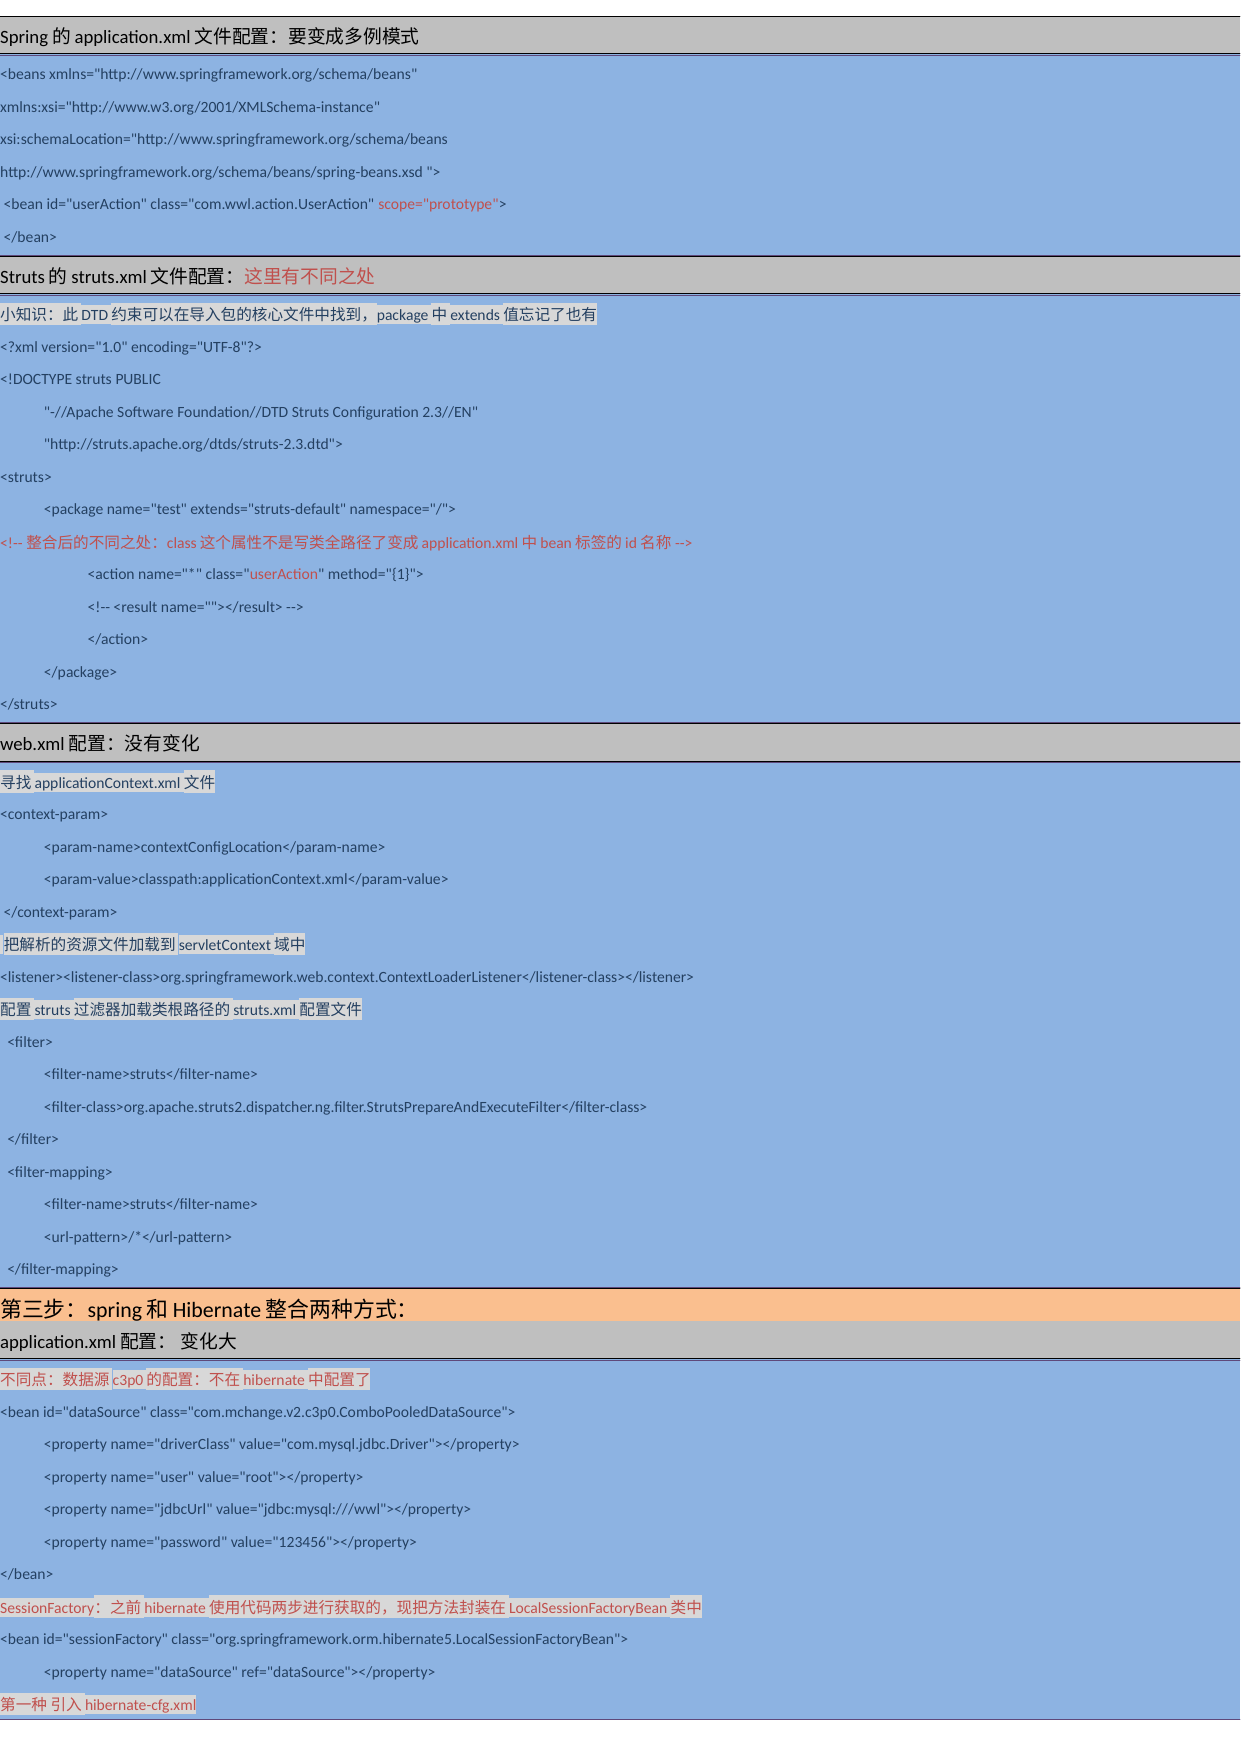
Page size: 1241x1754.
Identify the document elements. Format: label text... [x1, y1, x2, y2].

text <property name="jdbcUrl" value="jdbc:mysql:///wwl"></property> [0, 1493, 1240, 1525]
text 寻找applicationContext.xml文件 [0, 763, 1240, 798]
text <property name="dataSource" ref="dataSource"></property> [0, 1655, 1240, 1688]
text <bean id="sessionFactory" class="org.springframework.orm.hibernate5.LocalSessionFactoryBean"> [0, 1623, 1240, 1655]
text <filter-name>struts</filter-name> [0, 1188, 1240, 1220]
text "http://struts.apache.org/dtds/struts-2.3.dtd"> [0, 428, 1240, 460]
text <context-param> [0, 798, 1240, 830]
text http://www.springframework.org/schema/beans/spring-beans.xsd "> [0, 155, 1240, 188]
text 把解析的资源文件加载到servletContext域中 [0, 928, 1240, 960]
text <?xml version="1.0" encoding="UTF-8"?> [0, 330, 1240, 363]
text <bean id="dataSource" class="com.mchange.v2.c3p0.ComboPooledDataSource"> [0, 1395, 1240, 1428]
text 第三步：spring和Hibernate整合两种方式： [0, 1289, 1240, 1321]
text Struts的struts.xml文件配置：这里有不同之处 [0, 257, 1240, 293]
text <filter-mapping> [0, 1155, 1240, 1188]
text 小知识：此DTD约束可以在导入包的核心文件中找到，package中extends值忘记了也有 [0, 296, 1240, 330]
text 不同点：数据源c3p0的配置：不在hibernate中配置了 [0, 1361, 1240, 1395]
text 第一种 引入hibernate-cfg.xml [0, 1688, 1240, 1719]
text <param-value>classpath:applicationContext.xml</param-value> [0, 863, 1240, 895]
text SessionFactory：之前hibernate使用代码两步进行获取的，现把方法封装在LocalSessionFactoryBean类中 [0, 1590, 1240, 1623]
text xsi:schemaLocation="http://www.springframework.org/schema/beans [0, 123, 1240, 155]
text <package name="test" extends="struts-default" namespace="/"> [0, 493, 1240, 525]
text </context-param> [0, 895, 1240, 928]
text <struts> [0, 460, 1240, 493]
text xmlns:xsi="http://www.w3.org/2001/XMLSchema-instance" [0, 90, 1240, 123]
text 配置struts过滤器加载类根路径的struts.xml配置文件 [0, 993, 1240, 1025]
text </package> [0, 655, 1240, 684]
text <param-name>contextConfigLocation</param-name> [0, 830, 1240, 863]
text <property name="password" value="123456"></property> [0, 1525, 1240, 1558]
text application.xml配置： 变化大 [0, 1321, 1240, 1358]
text <beans xmlns="http://www.springframework.org/schema/beans" [0, 56, 1240, 90]
text "-//Apache Software Foundation//DTD Struts Configuration 2.3//EN" [0, 395, 1240, 428]
text <!-- 整合后的不同之处：class这个属性不是写类全路径了变成application.xml中bean标签的id名称 --> [0, 525, 1240, 558]
text </filter> [0, 1123, 1240, 1155]
text <action name="*" class="userAction" method="{1}"> [0, 558, 1240, 590]
text <listener><listener-class>org.springframework.web.context.ContextLoaderListener</listener-class></listener> [0, 960, 1240, 993]
text <!DOCTYPE struts PUBLIC [0, 363, 1240, 395]
text </action> [0, 623, 1240, 655]
text <bean id="userAction" class="com.wwl.action.UserAction" scope="prototype"> [0, 188, 1240, 217]
text <property name="user" value="root"></property> [0, 1460, 1240, 1493]
text <filter-name>struts</filter-name> [0, 1058, 1240, 1090]
text <filter> [0, 1025, 1240, 1058]
text <filter-class>org.apache.struts2.dispatcher.ng.filter.StrutsPrepareAndExecuteFilter</filter-class> [0, 1090, 1240, 1123]
text <property name="driverClass" value="com.mysql.jdbc.Driver"></property> [0, 1428, 1240, 1460]
text web.xml配置：没有变化 [0, 724, 1240, 761]
text <url-pattern>/*</url-pattern> [0, 1220, 1240, 1249]
text </filter-mapping> [0, 1249, 1240, 1287]
text </bean> [0, 1558, 1240, 1590]
text </bean> [0, 217, 1240, 255]
text Spring的application.xml文件配置：要变成多例模式 [0, 17, 1240, 53]
text <!-- <result name=""></result> --> [0, 590, 1240, 623]
text </struts> [0, 684, 1240, 722]
